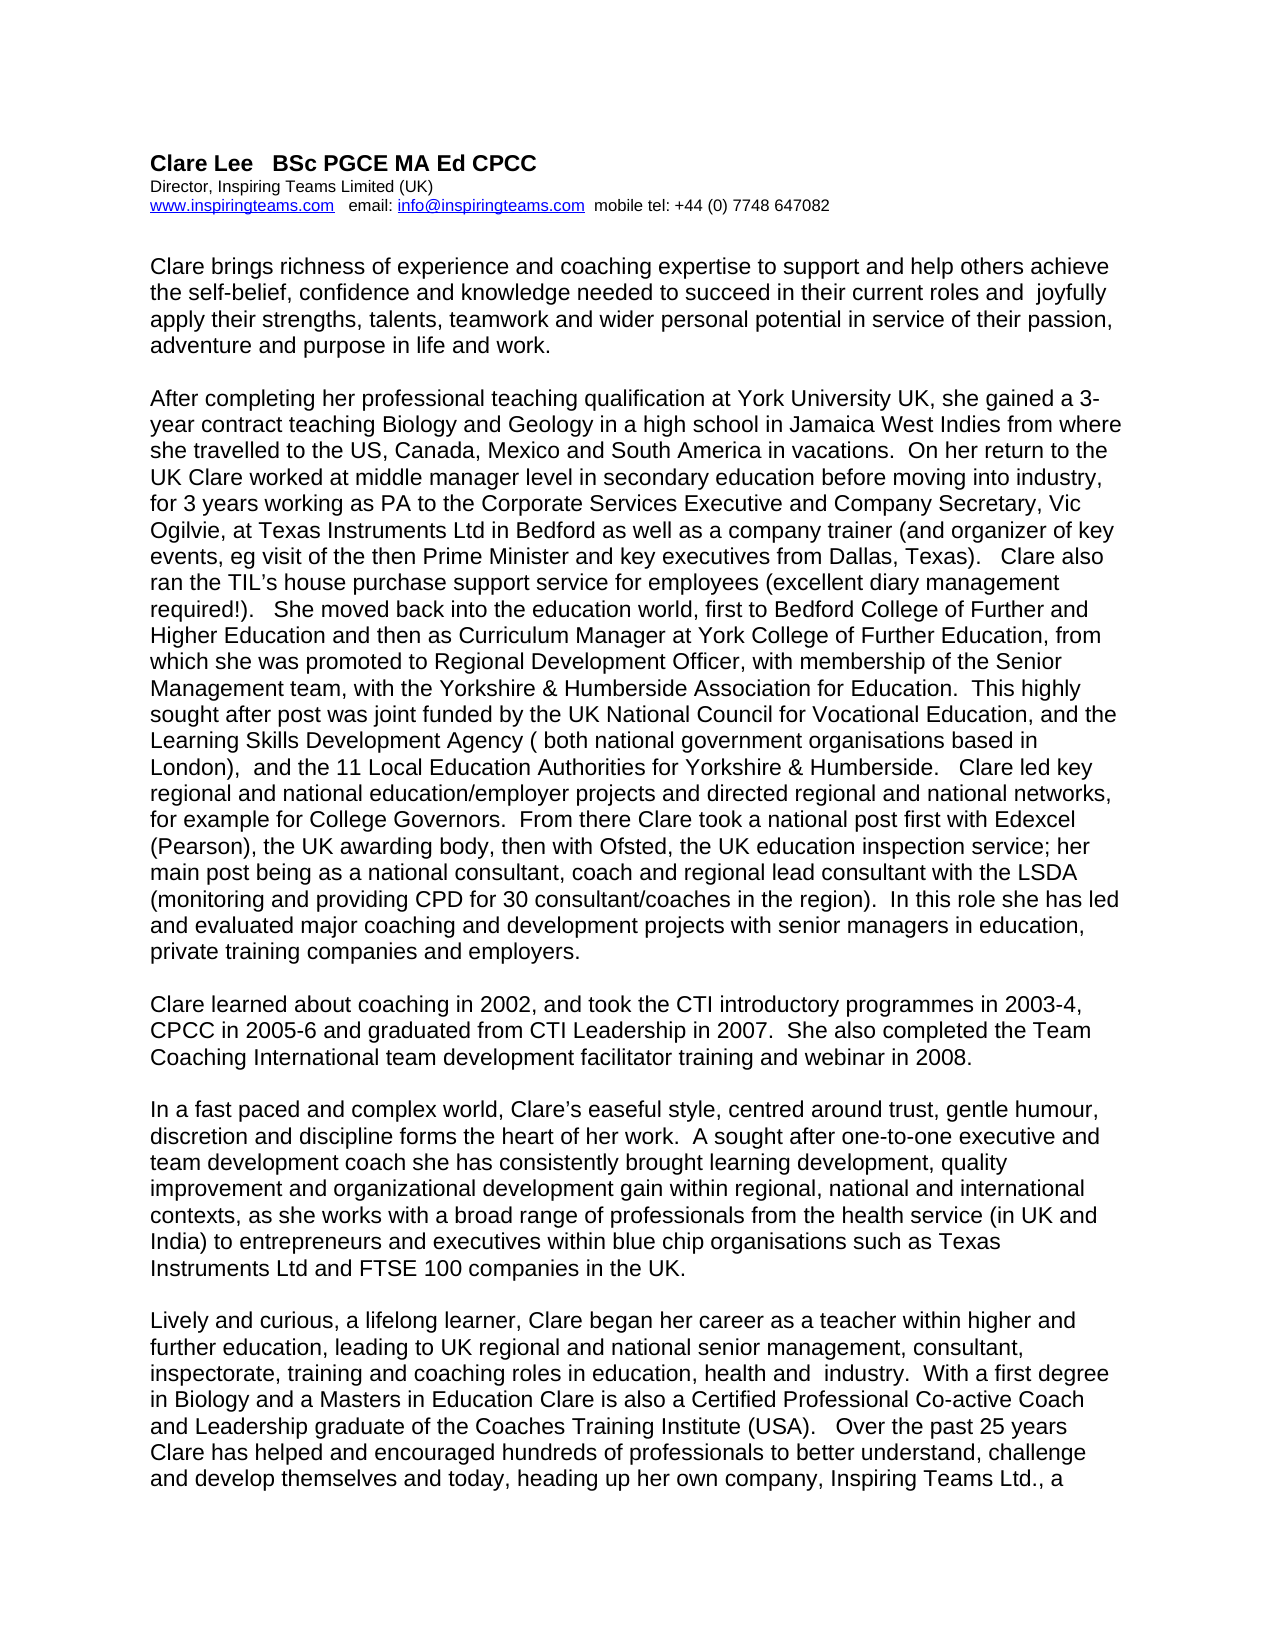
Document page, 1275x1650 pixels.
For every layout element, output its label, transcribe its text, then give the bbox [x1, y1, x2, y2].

text Director, Inspiring Teams Limited (UK) [150, 176, 1125, 196]
text www.inspiringteams.com email: info@inspiringteams.com mobile tel: +44 (0) 7748 647082 [150, 196, 1125, 215]
text Clare learned about coaching in 2002, and took the CTI introductory programmes in 2003-4, CPCC in 2005-6 and graduated from CTI Leadership in 2007. She also completed the Team Coaching International team development facilitator training and webinar in 2008. [150, 991, 1125, 1070]
text After completing her professional teaching qualification at York University UK, she gained a 3-year contract teaching Biology and Geology in a high school in Jamaica West Indies from where she travelled to the US, Canada, Mexico and South America in vacations. On her return to the UK Clare worked at middle manager level in secondary education before moving into industry, for 3 years working as PA to the Corporate Services Executive and Company Secretary, Vic Ogilvie, at Texas Instruments Ltd in Bedford as well as a company trainer (and organizer of key events, eg visit of the then Prime Minister and key executives from Dallas, Texas). Clare also ran the TIL’s house purchase support service for employees (excellent diary management required!). She moved back into the education world, first to Bedford College of Further and Higher Education and then as Curriculum Manager at York College of Further Education, from which she was promoted to Regional Development Officer, with membership of the Senior Management team, with the Yorkshire & Humberside Association for Education. This highly sought after post was joint funded by the UK National Council for Vocational Education, and the Learning Skills Development Agency ( both national government organisations based in London), and the 11 Local Education Authorities for Yorkshire & Humberside. Clare led key regional and national education/employer projects and directed regional and national networks, for example for College Governors. From there Clare took a national post first with Edexcel (Pearson), the UK awarding body, then with Ofsted, the UK education inspection service; her main post being as a national consultant, coach and regional lead consultant with the LSDA (monitoring and providing CPD for 30 consultant/coaches in the region). In this role she has led and evaluated major coaching and development projects with senior managers in education, private training companies and employers. [150, 385, 1125, 964]
text In a fast paced and complex world, Clare’s easeful style, centred around trust, gentle humour, discretion and discipline forms the heart of her work. A sought after one-to-one executive and team development coach she has consistently brought learning development, quality improvement and organizational development gain within regional, national and international contexts, as she works with a broad range of professionals from the health service (in UK and India) to entrepreneurs and executives within blue chip organisations such as Texas Instruments Ltd and FTSE 100 companies in the UK. [150, 1096, 1125, 1281]
text Clare brings richness of experience and coaching expertise to support and help others achieve the self-belief, confidence and knowledge needed to succeed in their current roles and joyfully apply their strengths, talents, teamwork and wider personal potential in service of their passion, adventure and purpose in life and work. [150, 253, 1125, 358]
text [150, 1307, 1125, 1492]
text Clare Lee BSc PGCE MA Ed CPCC [150, 150, 1125, 176]
